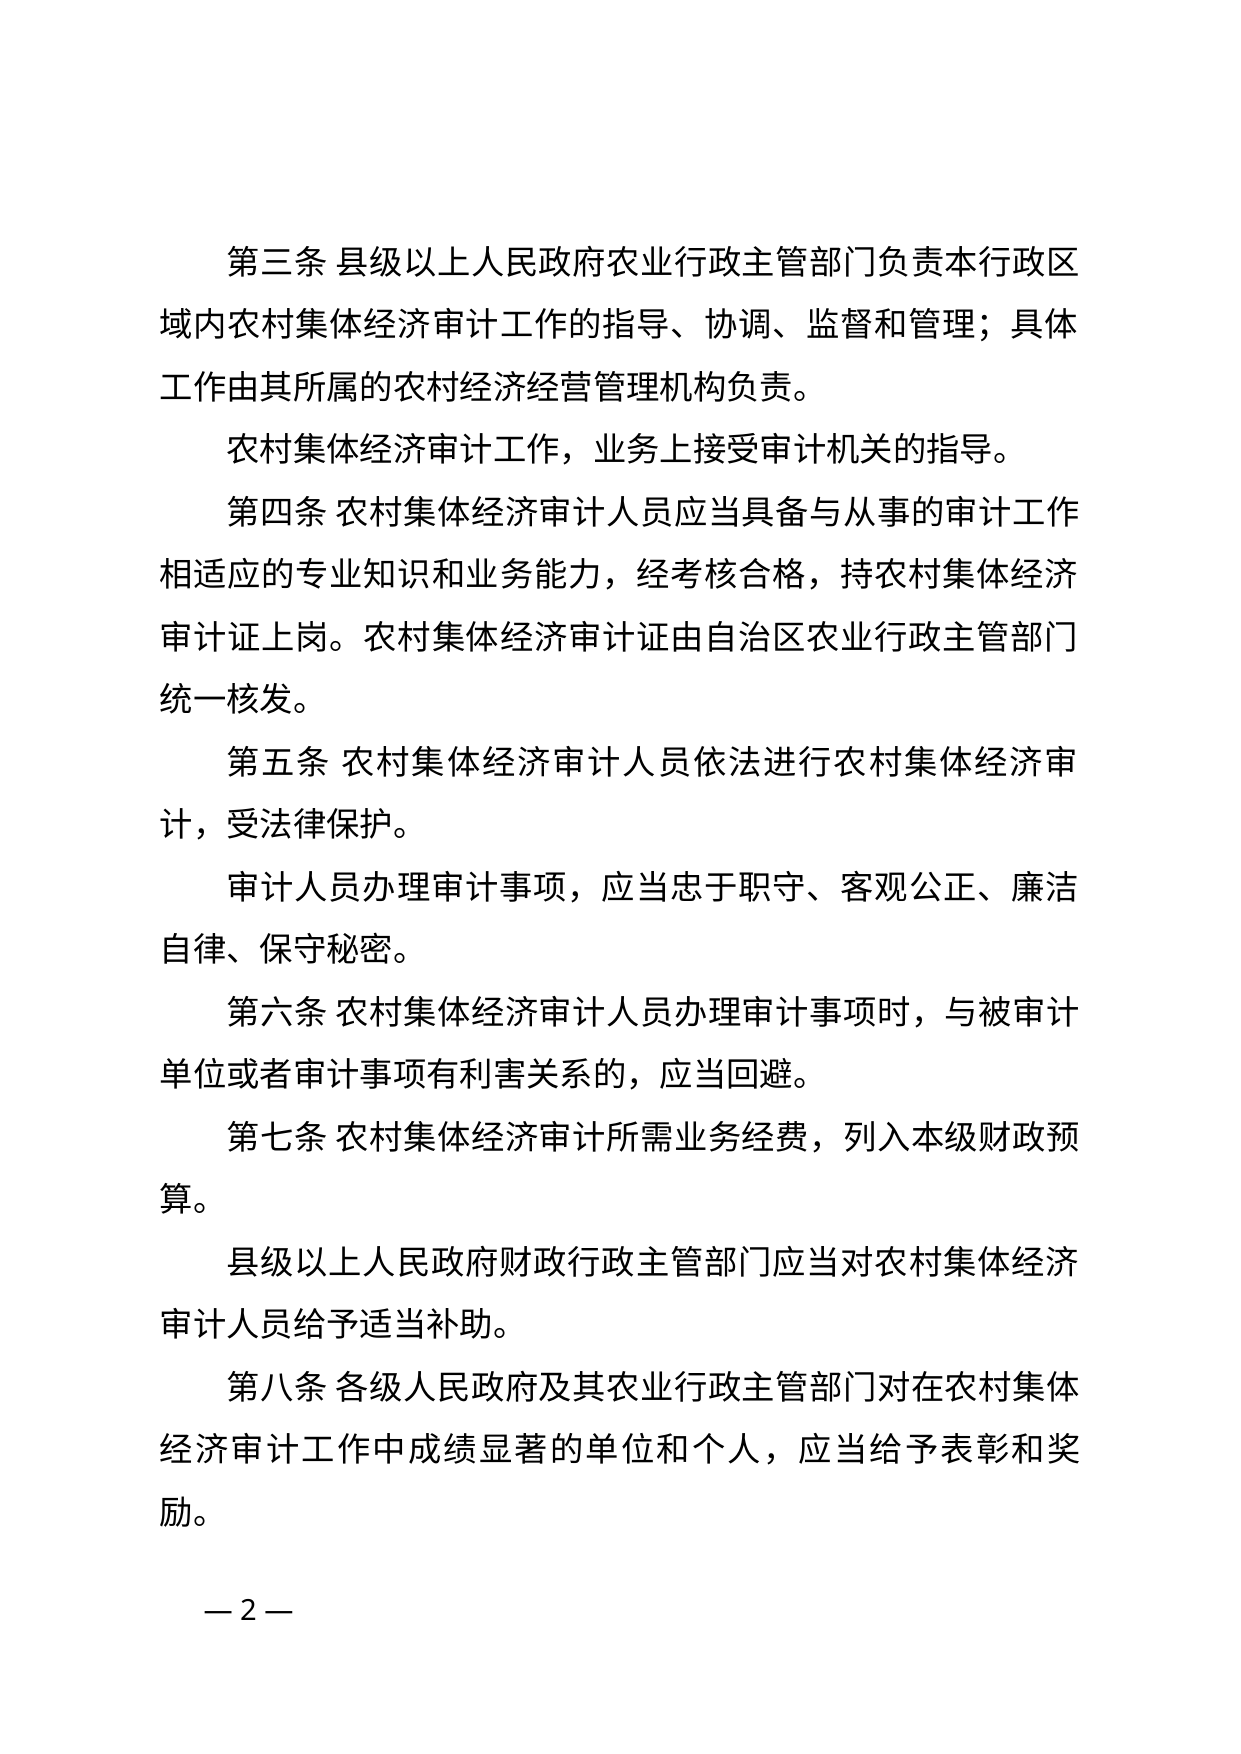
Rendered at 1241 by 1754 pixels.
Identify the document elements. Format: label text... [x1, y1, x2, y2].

text 县级以上人民政府财政行政主管部门应当对农村集体经济审计人员给予适当补助。 [159, 1224, 1081, 1349]
text 第四条 农村集体经济审计人员应当具备与从事的审计工作相适应的专业知识和业务能力，经考核合格，持农村集体经济审计证上岗。农村集体经济审计证由自治区农业行政主管部门统一核发。 [159, 474, 1081, 724]
text 审计人员办理审计事项，应当忠于职守、客观公正、廉洁自律、保守秘密。 [159, 849, 1081, 974]
text 农村集体经济审计工作，业务上接受审计机关的指导。 [159, 412, 1081, 474]
text 第八条 各级人民政府及其农业行政主管部门对在农村集体经济审计工作中成绩显著的单位和个人，应当给予表彰和奖励。 [159, 1349, 1081, 1537]
text 第五条 农村集体经济审计人员依法进行农村集体经济审计，受法律保护。 [159, 724, 1081, 849]
text 第七条 农村集体经济审计所需业务经费，列入本级财政预算。 [159, 1099, 1081, 1224]
text 第三条 县级以上人民政府农业行政主管部门负责本行政区域内农村集体经济审计工作的指导、协调、监督和管理；具体工作由其所属的农村经济经营管理机构负责。 [159, 224, 1081, 412]
text 第六条 农村集体经济审计人员办理审计事项时，与被审计单位或者审计事项有利害关系的，应当回避。 [159, 974, 1081, 1099]
